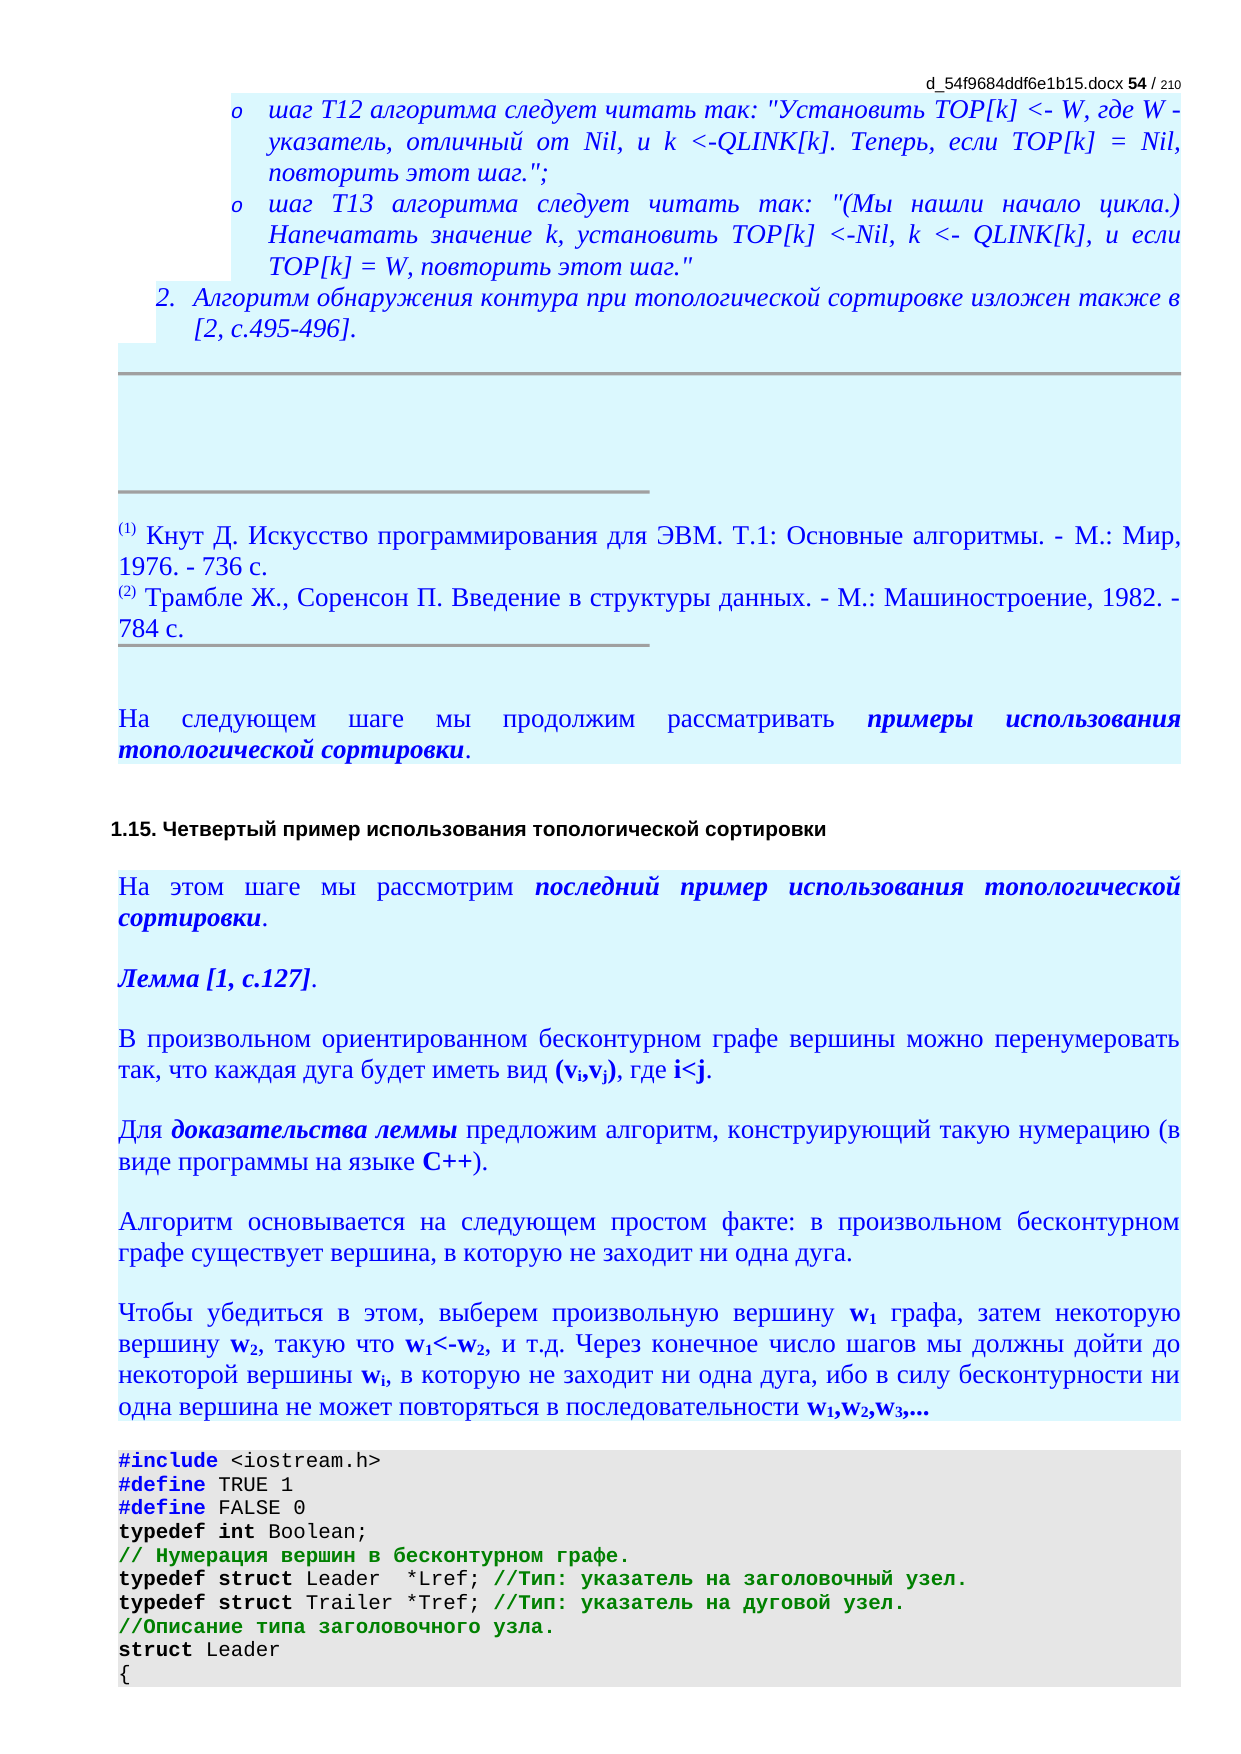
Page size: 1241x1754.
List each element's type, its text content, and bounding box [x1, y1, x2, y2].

text typedef struct Leader *Lref; //Тип: указатель на заголовочный узел. [118, 1568, 1181, 1592]
text #define TRUE 1 [118, 1474, 1181, 1497]
list Алгоритм обнаружения контура при топологической сортировке изложен также в [2, с.495-496]. [156, 281, 1181, 343]
text typedef struct Trailer *Tref; //Тип: указатель на дуговой узел. [118, 1592, 1181, 1616]
text // Нумерация вершин в бесконтурном графе. [118, 1545, 1181, 1568]
text { [118, 1663, 1181, 1687]
text В произвольном ориентированном бесконтурном графе вершины можно перенумеровать так, что каждая дуга будет иметь вид (vi,vj), где i<j. [118, 1022, 1181, 1084]
list шаг T13 алгоритма следует читать так: "(Мы нашли начало цикла.) Напечатать значение k, установить TOP[k] <-Nil, k <- QLINK[k], и если TOP[k] = W, повторить этот шаг." [231, 187, 1181, 281]
text Алгоритм основывается на следующем простом факте: в произвольном бесконтурном графе существует вершина, в которую не заходит ни одна дуга. [118, 1205, 1181, 1267]
text #include <iostream.h> [118, 1450, 1181, 1474]
text (1) Кнут Д. Искусство программирования для ЭВМ. Т.1: Основные алгоритмы. - M.: Мир, 1976. - 736 с. [118, 519, 1181, 581]
subtitle Четвертый пример использования топологической сортировки [162, 817, 1181, 841]
text На этом шаге мы рассмотрим последний пример использования топологической сортировки. [118, 870, 1181, 932]
text На следующем шаге мы продолжим рассматривать примеры использования топологической сортировки. [118, 702, 1181, 764]
text struct Leader [118, 1639, 1181, 1663]
list шаг T12 алгоритма следует читать так: "Установить TOP[k] <- W, где W - указатель, отличный от Nil, и k <-QLINK[k]. Теперь, если TOP[k] = Nil, повторить этот шаг."; [231, 93, 1181, 187]
text typedef int Boolean; [118, 1521, 1181, 1545]
text //Описание типа заголовочного узла. [118, 1616, 1181, 1639]
text (2) Трамбле Ж., Соренсон П. Введение в структуры данных. - М.: Машиностроение, 1982. - 784 с. [118, 581, 1181, 644]
text Чтобы убедиться в этом, выберем произвольную вершину w1 графа, затем некоторую вершину w2, такую что w1<-w2, и т.д. Через конечное число шагов мы должны дойти до некоторой вершины wi, в которую не заходит ни одна дуга, ибо в силу бесконтурности ни одна вершина не может повторяться в последовательности w1,w2,w3,... [118, 1296, 1181, 1421]
text #define FALSE 0 [118, 1497, 1181, 1521]
text Для доказательства леммы предложим алгоритм, конструирующий такую нумерацию (в виде программы на языке С++). [118, 1113, 1181, 1176]
text Лемма [1, с.127]. [118, 962, 1181, 993]
